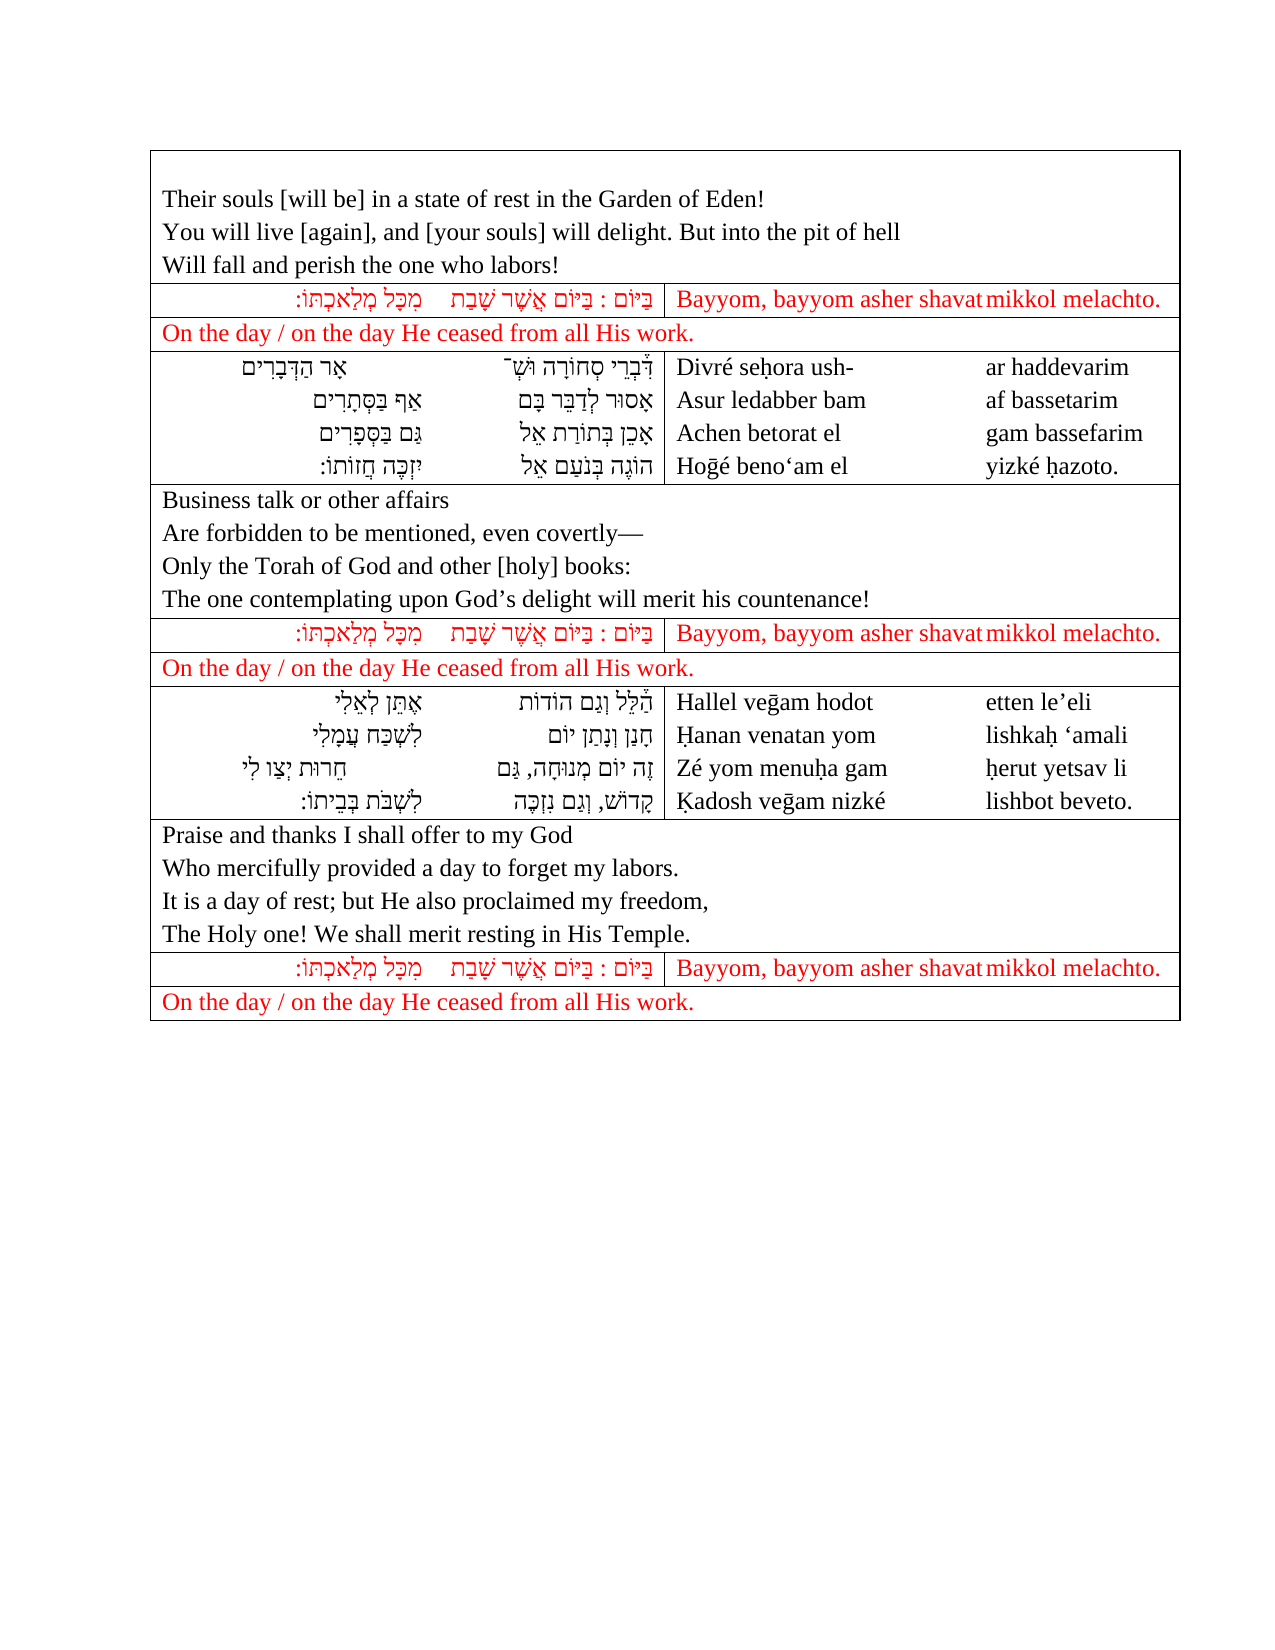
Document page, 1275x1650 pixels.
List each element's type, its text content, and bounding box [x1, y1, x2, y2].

table_cell Divré seḥora ush- ar haddevarim Asur ledabber bam af bassetarim Achen betorat el gam bassefarim Hoḡé beno‘am el yizké ḥazoto. [665, 352, 1179, 484]
table_cell Praise and thanks I shall offer to my God Who mercifully provided a day to forget my labors. It is a day of rest; but He also proclaimed my freedom, The Holy one! We shall merit resting in His Temple. [151, 820, 1179, 952]
table_cell On the day / on the day He ceased from all His work. [151, 318, 1179, 351]
table_cell Hallel veḡam hodot etten le’eli Ḥanan venatan yom lishkaḥ ‘amali Zé yom menuḥa gam ḥerut yetsav li Ḳadosh veḡam nizké lishbot beveto. [665, 687, 1179, 819]
table_cell Bayyom, bayyom asher shavat mikkol melachto. [665, 284, 1179, 317]
table_cell On the day / on the day He ceased from all His work. [151, 653, 1179, 686]
table_cell Bayyom, bayyom asher shavat mikkol melachto. [665, 953, 1179, 986]
table_cell בַּיּוֹם : בַּיּוֹם אֲשֶׁר שָׁבַת מִכָּל מְלַאכְתּוֹ: [151, 619, 664, 652]
table_cell דִּ֒בְרֵי סְחוֹרָה וּשְׁ־ אָר הַדְּבָרִים אָסוּר לְדַבֵּר בָּם אַף בַּסְּתָרִים אָכֵן בְּתוֹרַת אֵל גַּם בַּסְּפָרִים הוֹגֶה בְּנֹעַם אֵל יִזְכֶּה חֲזוֹתוֹ: [151, 352, 664, 484]
table_cell בַּיּוֹם : בַּיּוֹם אֲשֶׁר שָׁבַת מִכָּל מְלַאכְתּוֹ: [151, 953, 664, 986]
table_cell בַּיּוֹם : בַּיּוֹם אֲשֶׁר שָׁבַת מִכָּל מְלַאכְתּוֹ: [151, 284, 664, 317]
table_cell Bayyom, bayyom asher shavat mikkol melachto. [665, 619, 1179, 652]
table_cell Business talk or other affairs Are forbidden to be mentioned, even covertly— Only the Torah of God and other [holy] books: The one contemplating upon God’s delight will merit his countenance! [151, 485, 1179, 617]
table_cell הַ֒לֵּל וְגַם הוֹדוֹת אֶתֵּן לְאֵלִי חָנַן וְנָתַן יוֹם לִשְׁכַּח עֲמָלִי זֶה יוֹם מְנוּחָה, גַּם חֵרוּת יְצַו לִי קָדוֹשׁ, וְגַם נִזְכֶּה לִשְׁבֹּת בְּבֵיתוֹ: [151, 687, 664, 819]
table_cell On the day / on the day He ceased from all His work. [151, 987, 1179, 1020]
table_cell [151, 151, 1179, 283]
